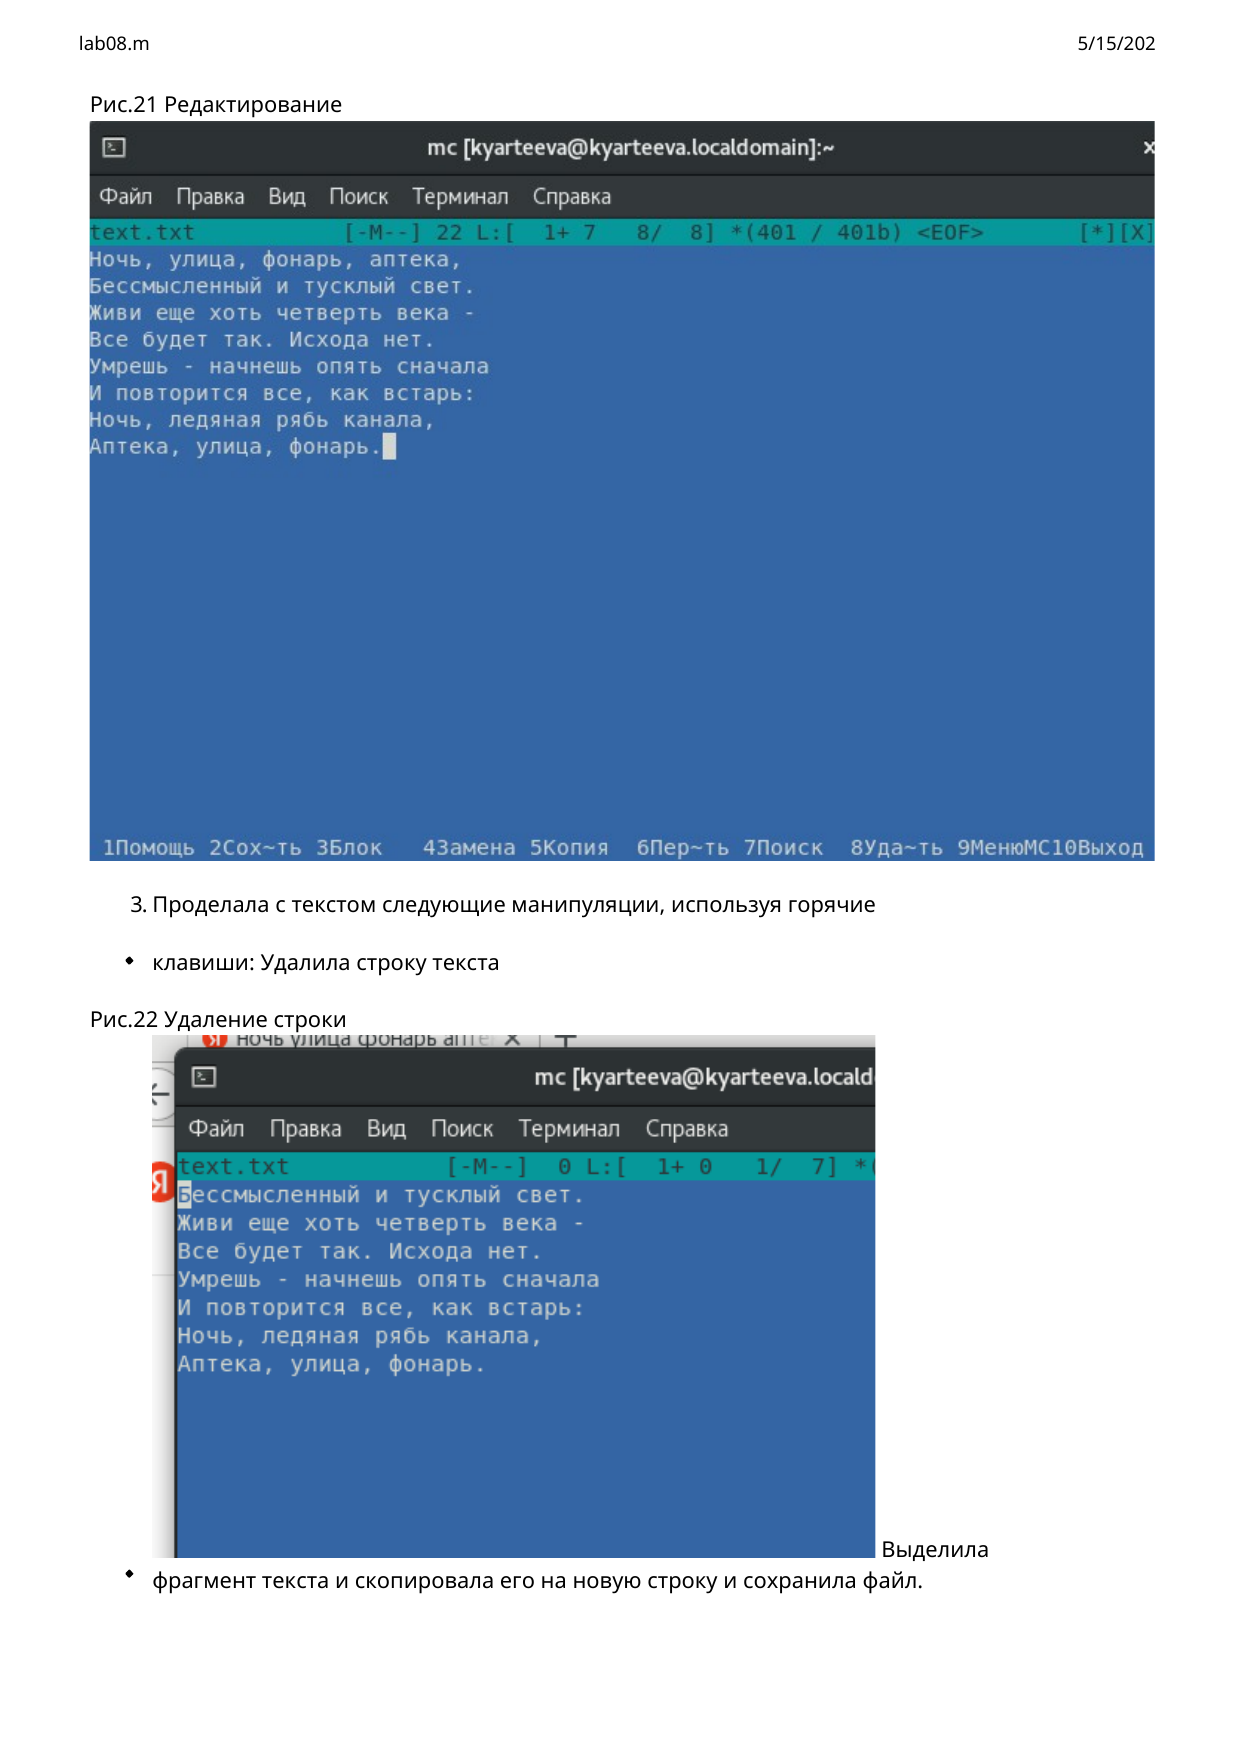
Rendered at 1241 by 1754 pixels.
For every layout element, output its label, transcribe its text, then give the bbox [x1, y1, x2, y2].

picture [89, 121, 1155, 861]
text Рис.21 Редактирование [89, 88, 1165, 118]
list Проделала с текстом следующие манипуляции, используя горячие клавиши: Удалила строку текста [130, 889, 927, 976]
picture [152, 1035, 876, 1558]
